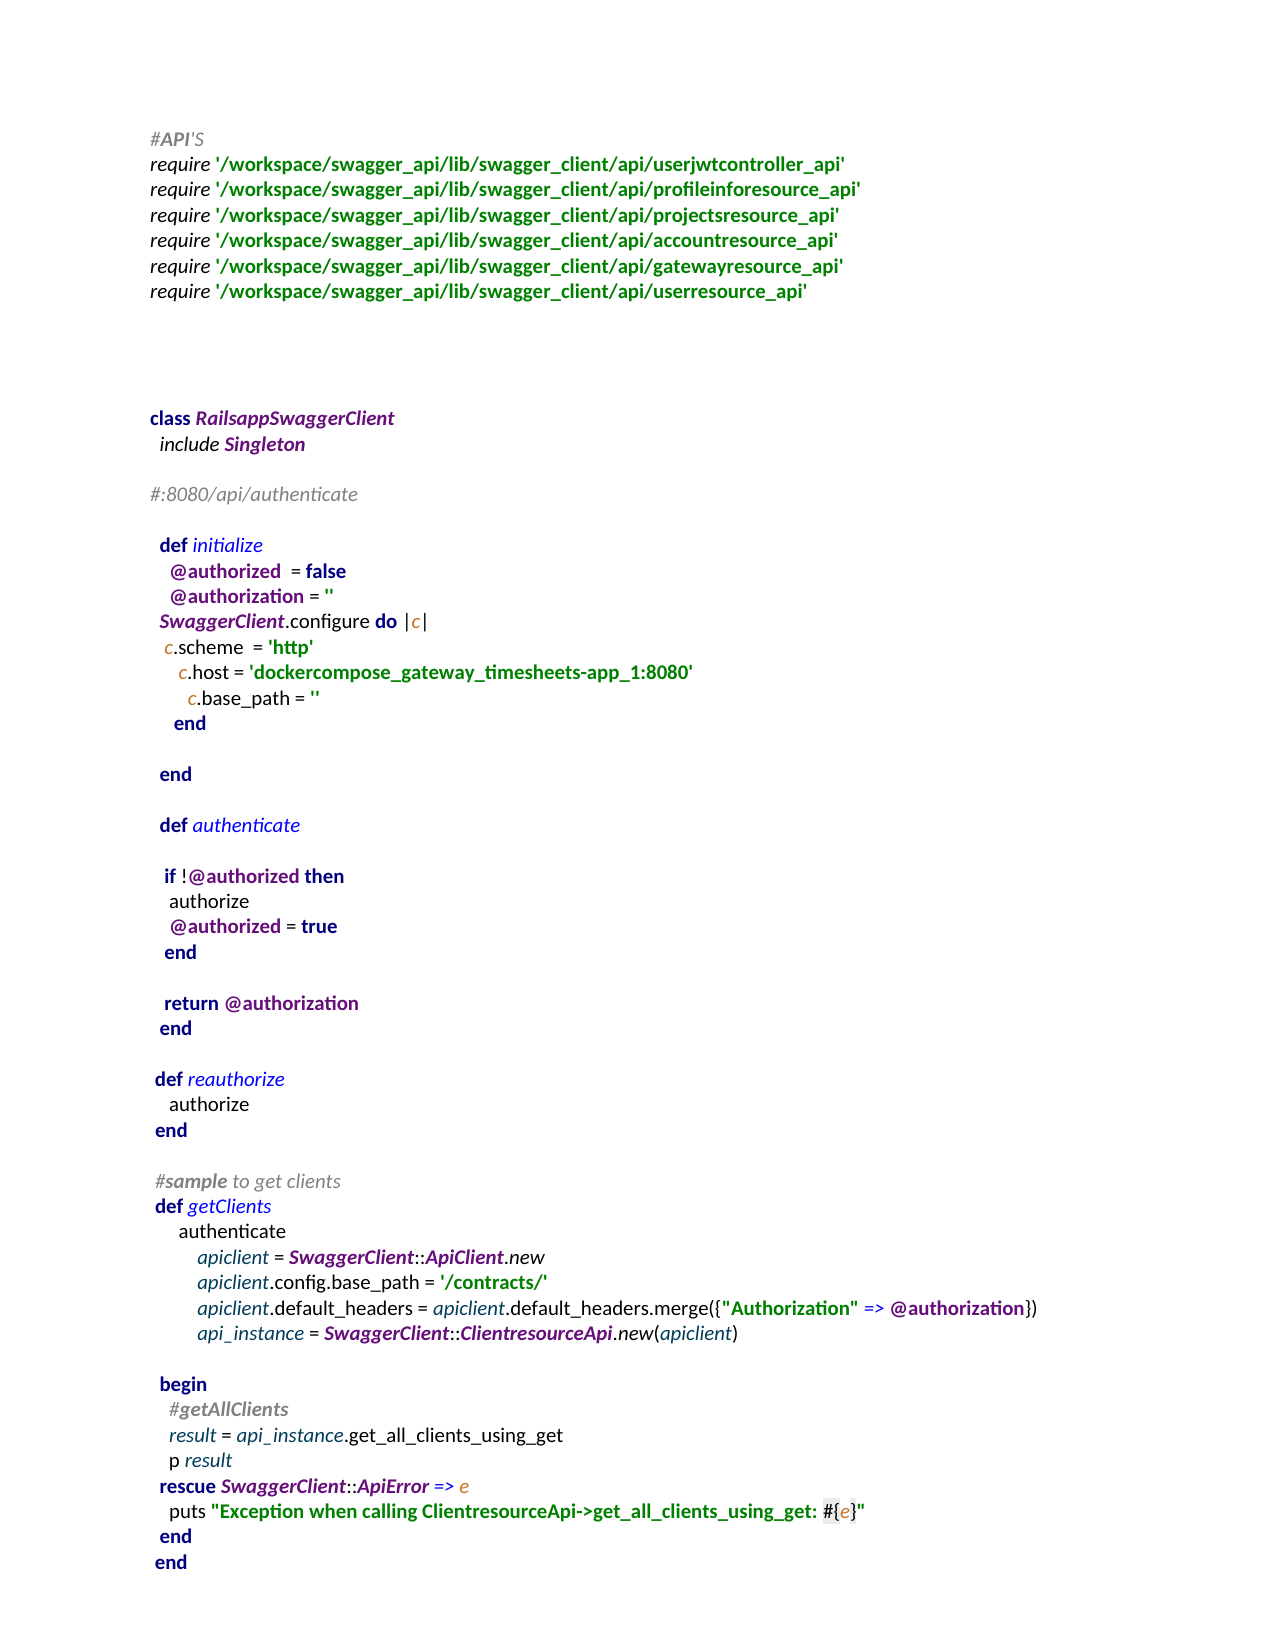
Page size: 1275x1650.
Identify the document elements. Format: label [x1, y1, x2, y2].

text [150, 75, 1200, 1574]
